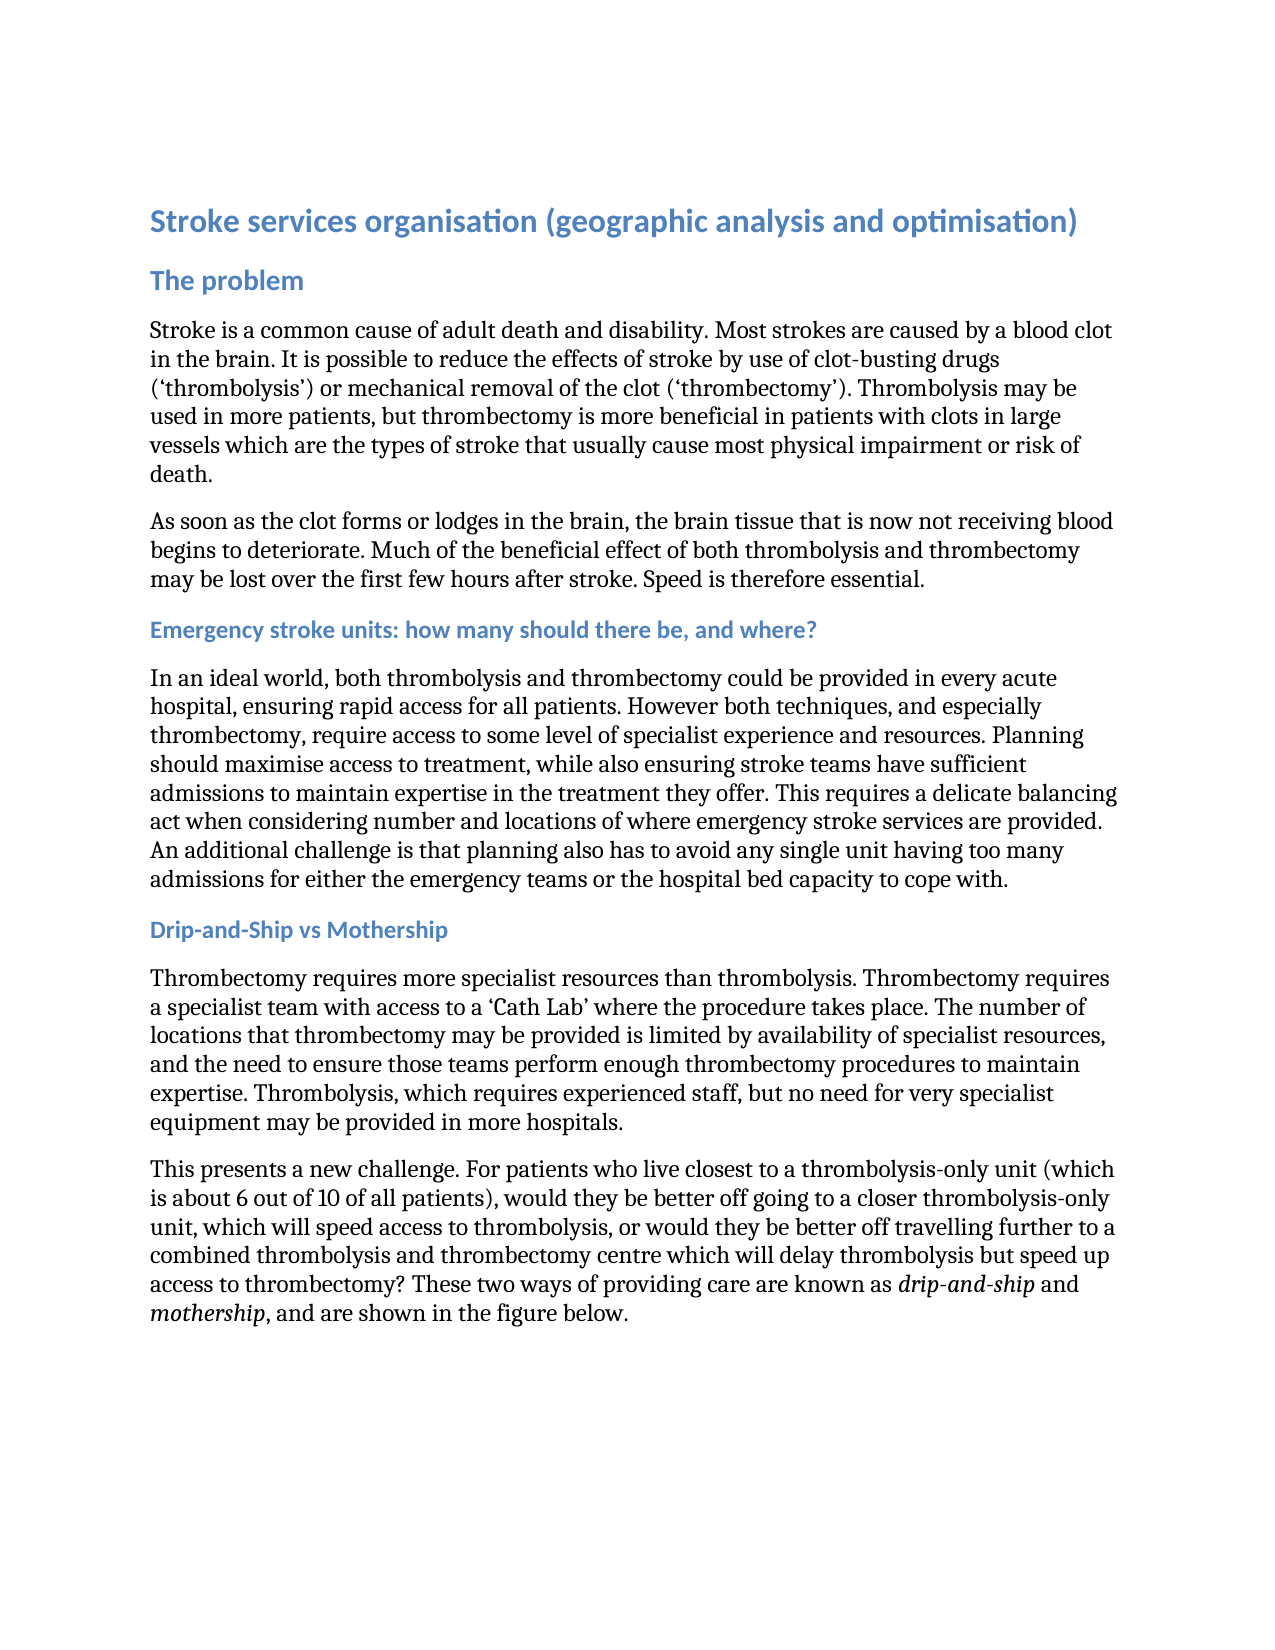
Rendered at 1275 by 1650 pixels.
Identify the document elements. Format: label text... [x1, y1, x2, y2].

text Stroke is a common cause of adult death and disability. Most strokes are caused by a blood clot in the brain. It is possible to reduce the effects of stroke by use of clot-busting drugs (‘thrombolysis’) or mechanical removal of the clot (‘thrombectomy’). Thrombolysis may be used in more patients, but thrombectomy is more beneficial in patients with clots in large vessels which are the types of stroke that usually cause most physical impairment or risk of death. [150, 316, 1125, 488]
subtitle The problem [150, 262, 1125, 297]
text Thrombectomy requires more specialist resources than thrombolysis. Thrombectomy requires a specialist team with access to a ‘Cath Lab’ where the procedure takes place. The number of locations that thrombectomy may be provided is limited by availability of specialist resources, and the need to ensure those teams perform enough thrombectomy procedures to maintain expertise. Thrombolysis, which requires experienced staff, but no need for very specialist equipment may be provided in more hospitals. [150, 964, 1125, 1136]
text In an ideal world, both thrombolysis and thrombectomy could be provided in every acute hospital, ensuring rapid access for all patients. However both techniques, and especially thrombectomy, require access to some level of specialist experience and resources. Planning should maximise access to treatment, while also ensuring stroke teams have sufficient admissions to maintain expertise in the treatment they offer. This requires a delicate balancing act when considering number and locations of where emergency stroke services are provided. An additional challenge is that planning also has to avoid any single unit having too many admissions for either the emergency teams or the hospital bed capacity to cope with. [150, 663, 1125, 893]
text This presents a new challenge. For patients who live closest to a thrombolysis-only unit (which is about 6 out of 10 of all patients), would they be better off going to a closer thrombolysis-only unit, which will speed access to thrombolysis, or would they be better off travelling further to a combined thrombolysis and thrombectomy centre which will delay thrombolysis but speed up access to thrombectomy? These two ways of providing care are known as drip-and-ship and mothership, and are shown in the figure below. [150, 1155, 1125, 1327]
subtitle Drip-and-Ship vs Mothership [150, 914, 1125, 945]
subtitle Emergency stroke units: how many should there be, and where? [150, 614, 1125, 645]
text As soon as the clot forms or lodges in the brain, the brain tissue that is now not receiving blood begins to deteriorate. Much of the beneficial effect of both thrombolysis and thrombectomy may be lost over the first few hours after stroke. Speed is therefore essential. [150, 507, 1125, 593]
subtitle Stroke services organisation (geographic analysis and optimisation) [150, 200, 1125, 241]
